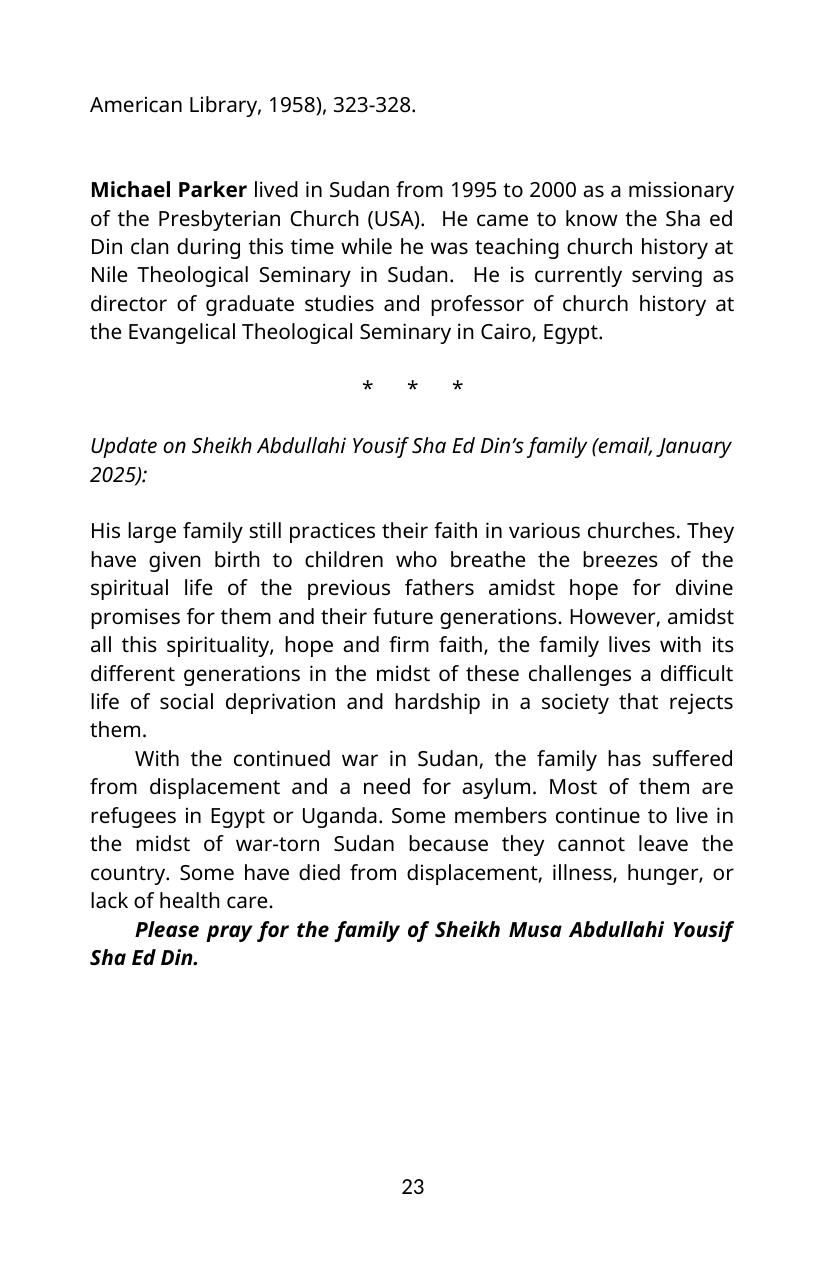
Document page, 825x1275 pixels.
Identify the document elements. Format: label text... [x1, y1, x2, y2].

text With the continued war in Sudan, the family has suffered from displacement and a need for asylum. Most of them are refugees in Egypt or Uganda. Some members continue to live in the midst of war-torn Sudan because they cannot leave the country. Some have died from displacement, illness, hunger, or lack of health care. [90, 744, 735, 915]
text * * * [90, 374, 735, 403]
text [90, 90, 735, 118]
text His large family still practices their faith in various churches. They have given birth to children who breathe the breezes of the spiritual life of the previous fathers amidst hope for divine promises for them and their future generations. However, amidst all this spirituality, hope and firm faith, the family lives with its different generations in the midst of these challenges a difficult life of social deprivation and hardship in a society that rejects them. [90, 517, 735, 744]
text Update on Sheikh Abdullahi Yousif Sha Ed Din’s family (email, January 2025): [90, 431, 735, 488]
text Please pray for the family of Sheikh Musa Abdullahi Yousif Sha Ed Din. [90, 915, 735, 972]
text Michael Parker lived in Sudan from 1995 to 2000 as a missionary of the Presbyterian Church (USA). He came to know the Sha ed Din clan during this time while he was teaching church history at Nile Theological Seminary in Sudan. He is currently serving as director of graduate studies and professor of church history at the Evangelical Theological Seminary in Cairo, Egypt. [90, 175, 735, 346]
